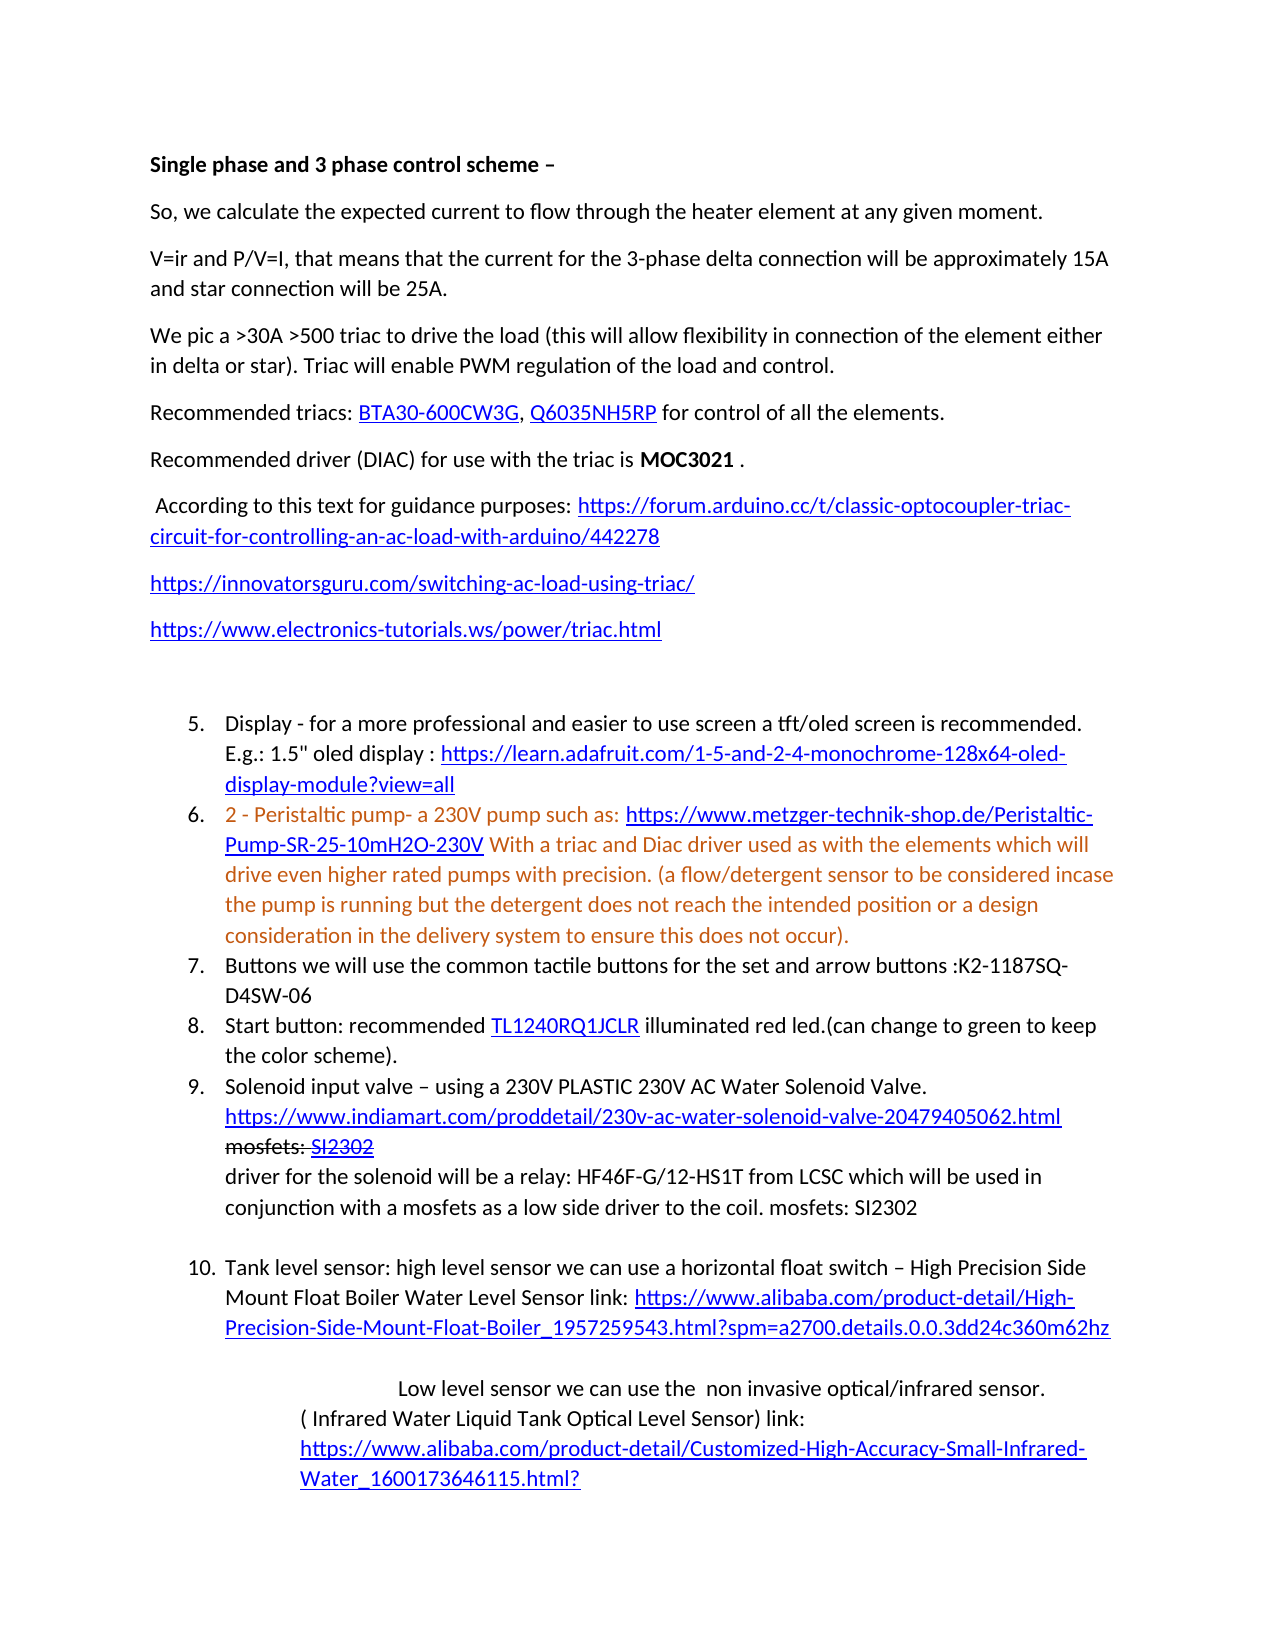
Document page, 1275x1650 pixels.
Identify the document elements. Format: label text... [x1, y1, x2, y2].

text Recommended driver (DIAC) for use with the triac is MOC3021 . [150, 445, 1125, 473]
text We pic a >30A >500 triac to drive the load (this will allow flexibility in connection of the element either in delta or star). Triac will enable PWM regulation of the load and control. [150, 321, 1125, 379]
list Buttons we will use the common tactile buttons for the set and arrow buttons :K2-1187SQ-D4SW-06 [187, 951, 1125, 1009]
text Single phase and 3 phase control scheme – [150, 150, 1125, 178]
text V=ir and P/V=I, that means that the current for the 3-phase delta connection will be approximately 15A and star connection will be 25A. [150, 244, 1125, 302]
list Tank level sensor: high level sensor we can use a horizontal float switch – High Precision Side Mount Float Boiler Water Level Sensor link: https://www.alibaba.com/product-detail/High-Precision-Side-Mount-Float-Boiler_1957259543.html?spm=a2700.details.0.0.3dd24c360m62hz [187, 1253, 1125, 1342]
list mosfets: SI2302 [225, 1132, 1125, 1160]
list Solenoid input valve – using a 230V PLASTIC 230V AC Water Solenoid Valve. https://www.indiamart.com/proddetail/230v-ac-water-solenoid-valve-20479405062.html [187, 1072, 1125, 1130]
list driver for the solenoid will be a relay: HF46F-G/12-HS1T from LCSC which will be used in conjunction with a mosfets as a low side driver to the coil. mosfets: SI2302 [225, 1162, 1125, 1221]
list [300, 1374, 1125, 1493]
list Start button: recommended TL1240RQ1JCLR illuminated red led.(can change to green to keep the color scheme). [187, 1011, 1125, 1070]
text So, we calculate the expected current to flow through the heater element at any given moment. [150, 197, 1125, 225]
text https://www.electronics-tutorials.ws/power/triac.html [150, 616, 1125, 644]
text Recommended triacs: BTA30-600CW3G, Q6035NH5RP for control of all the elements. [150, 398, 1125, 426]
text https://innovatorsguru.com/switching-ac-load-using-triac/ [150, 569, 1125, 597]
list Display - for a more professional and easier to use screen a tft/oled screen is recommended. E.g.: 1.5" oled display : https://learn.adafruit.com/1-5-and-2-4-monochrome-128x64-oled-display-module?view=all [187, 709, 1125, 798]
text According to this text for guidance purposes: https://forum.arduino.cc/t/classic-optocoupler-triac-circuit-for-controlling-an-ac-load-with-arduino/442278 [150, 492, 1125, 550]
list 2 - Peristaltic pump- a 230V pump such as: https://www.metzger-technik-shop.de/Peristaltic-Pump-SR-25-10mH2O-230V With a triac and Diac driver used as with the elements which will drive even higher rated pumps with precision. (a flow/detergent sensor to be considered incase the pump is running but the detergent does not reach the intended position or a design consideration in the delivery system to ensure this does not occur). [187, 800, 1125, 949]
